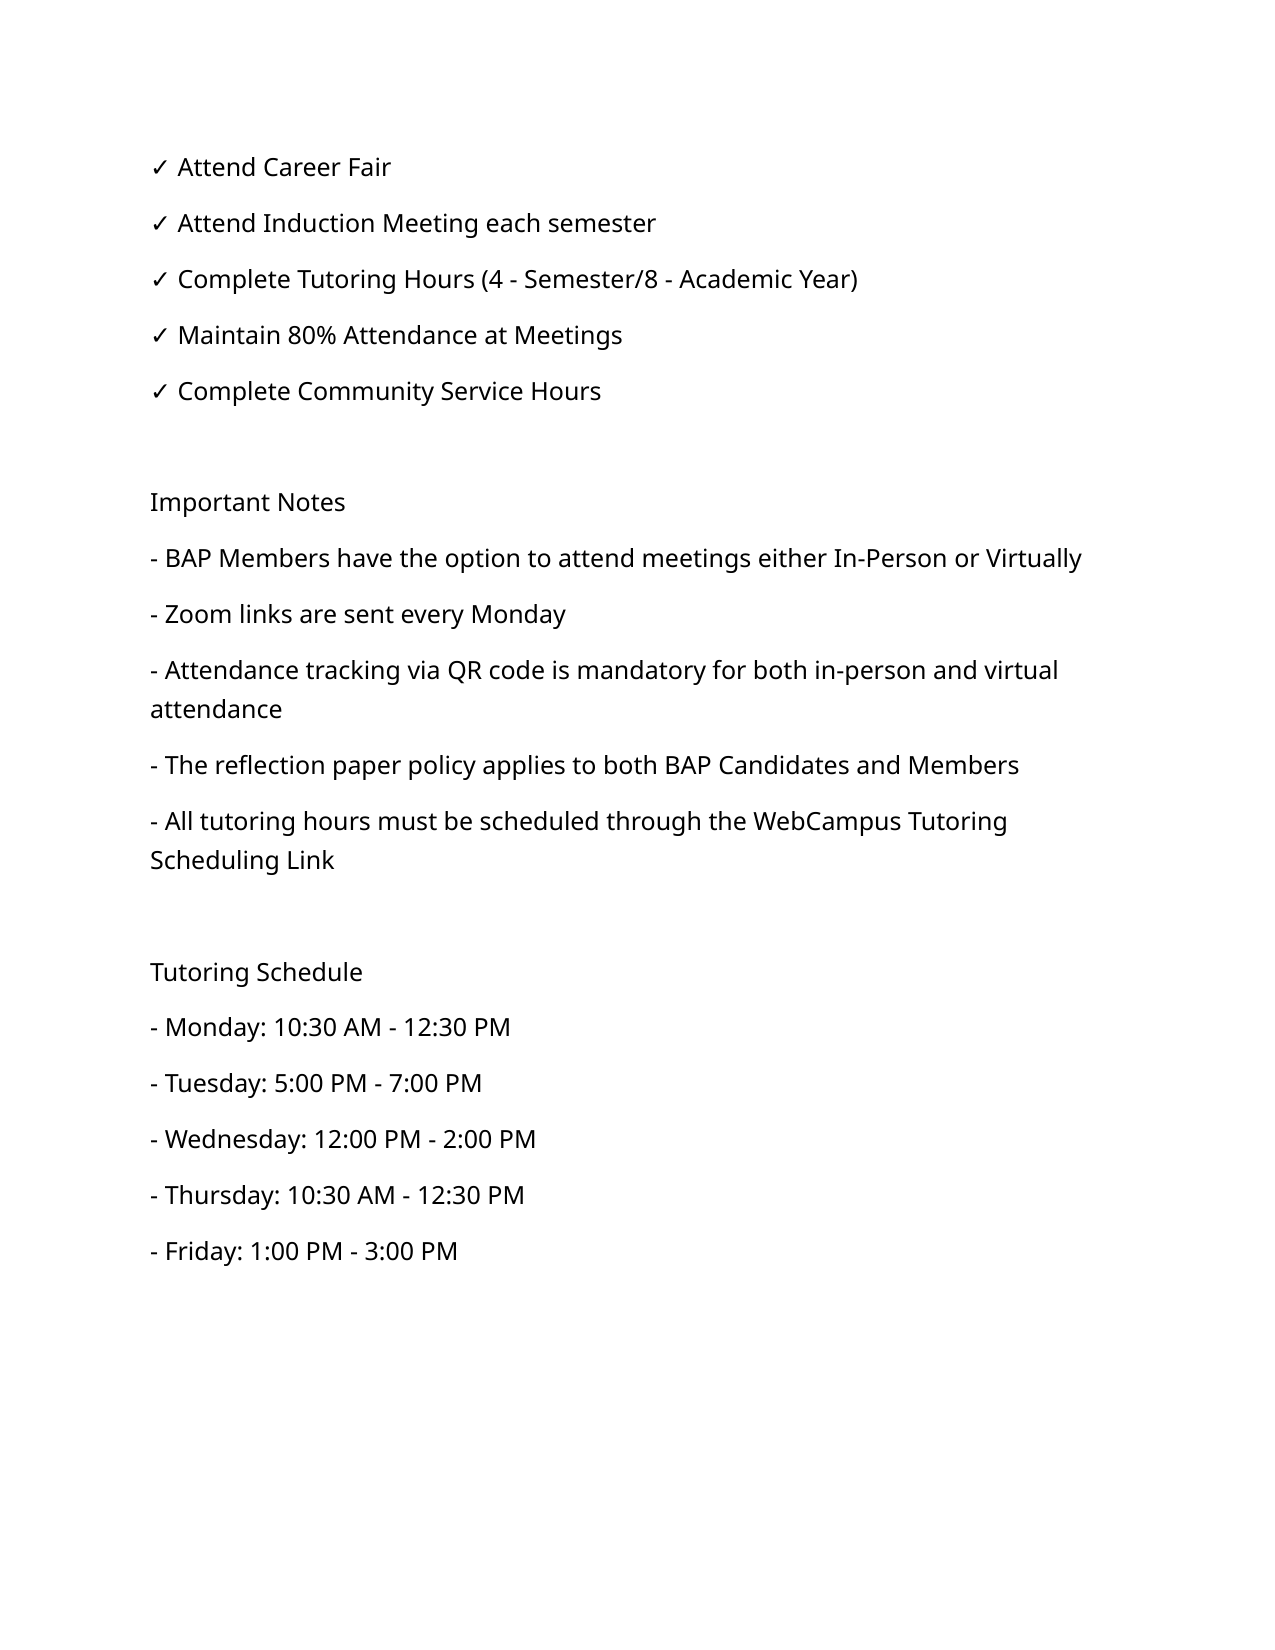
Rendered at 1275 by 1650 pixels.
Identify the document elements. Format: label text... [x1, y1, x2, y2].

text ✓ Attend Career Fair [150, 150, 1125, 184]
text - Attendance tracking via QR code is mandatory for both in-person and virtual attendance [150, 652, 1125, 726]
text - Monday: 10:30 AM - 12:30 PM [150, 1010, 1125, 1044]
text Tutoring Schedule [150, 954, 1125, 988]
text - All tutoring hours must be scheduled through the WebCampus Tutoring Scheduling Link [150, 803, 1125, 877]
text - BAP Members have the option to attend meetings either In-Person or Virtually [150, 541, 1125, 575]
text - The reflection paper policy applies to both BAP Candidates and Members [150, 747, 1125, 782]
text - Zoom links are sent every Monday [150, 597, 1125, 631]
text Important Notes [150, 485, 1125, 519]
text - Thursday: 10:30 AM - 12:30 PM [150, 1177, 1125, 1212]
text - Tuesday: 5:00 PM - 7:00 PM [150, 1066, 1125, 1100]
text ✓ Attend Induction Meeting each semester [150, 206, 1125, 240]
text - Wednesday: 12:00 PM - 2:00 PM [150, 1122, 1125, 1156]
text ✓ Complete Tutoring Hours (4 - Semester/8 - Academic Year) [150, 262, 1125, 296]
text - Friday: 1:00 PM - 3:00 PM [150, 1233, 1125, 1267]
text ✓ Complete Community Service Hours [150, 373, 1125, 407]
text ✓ Maintain 80% Attendance at Meetings [150, 317, 1125, 352]
